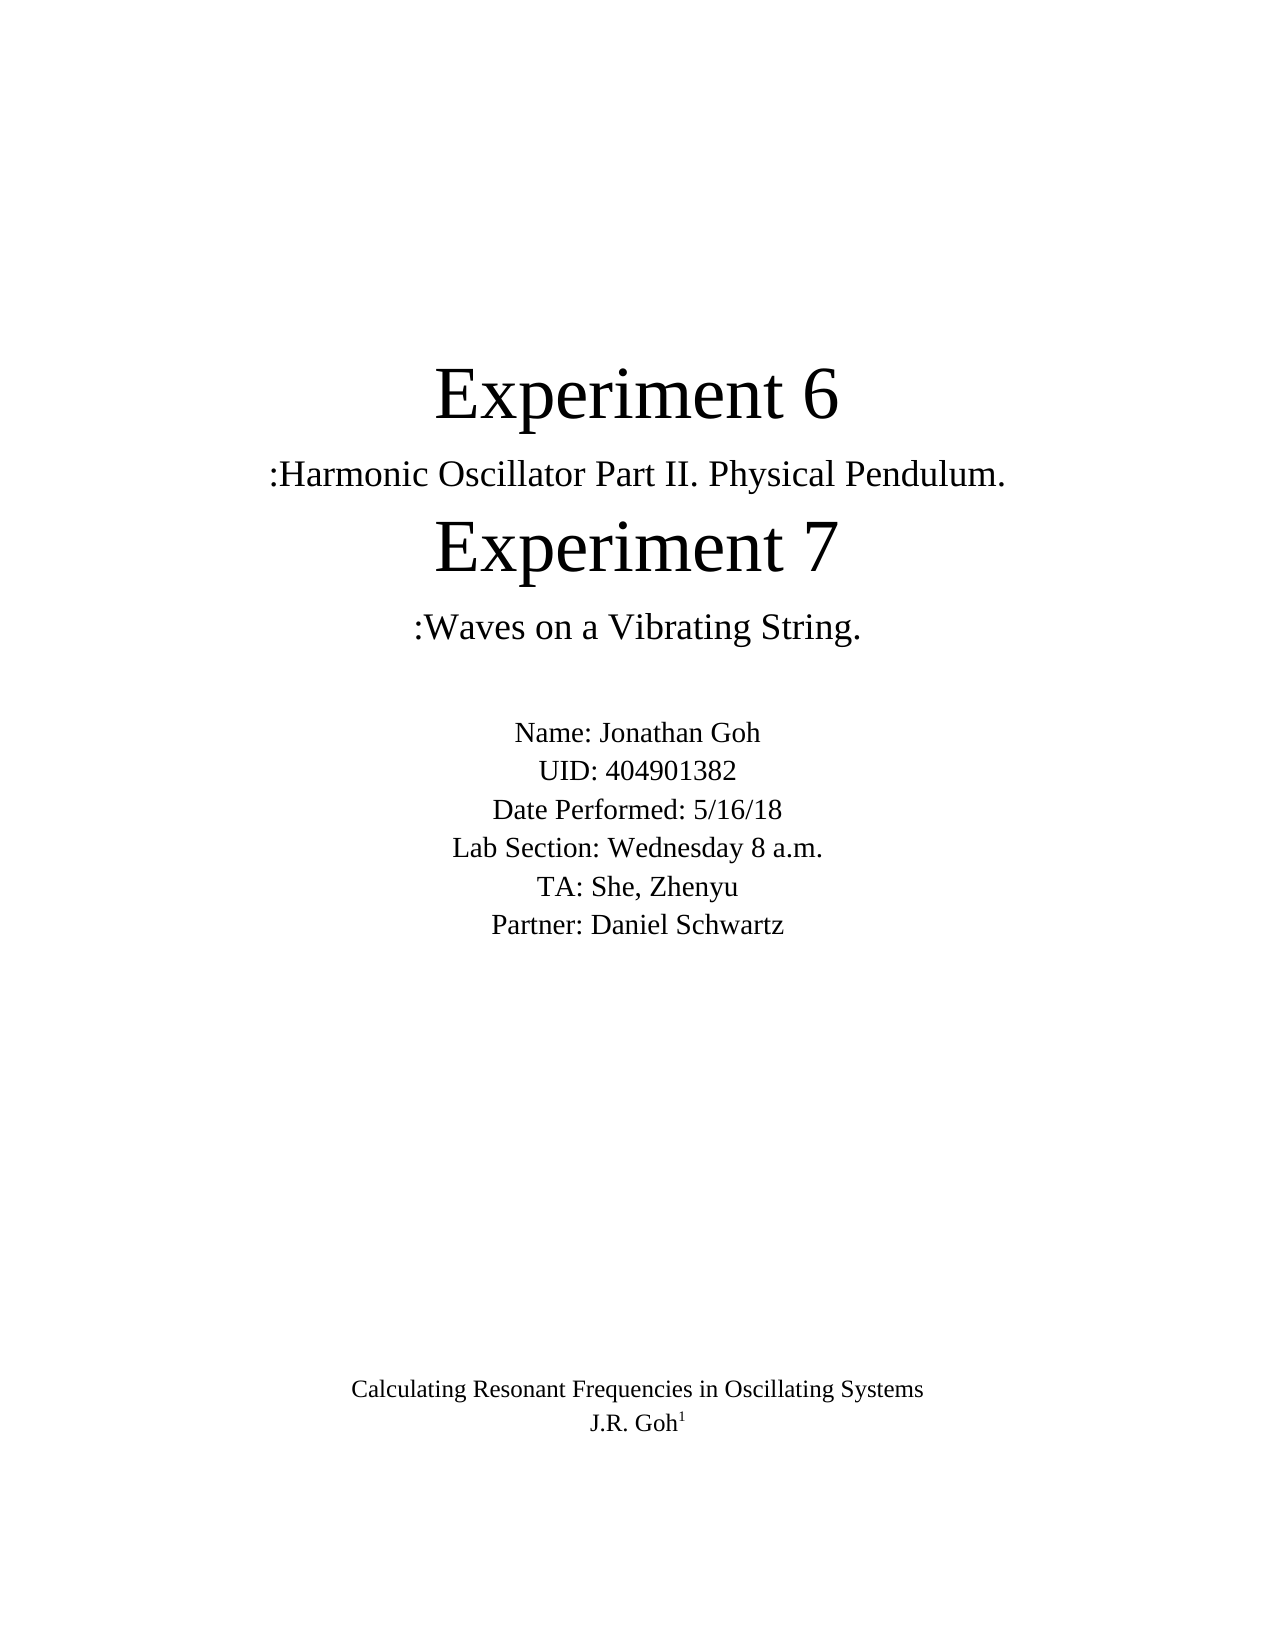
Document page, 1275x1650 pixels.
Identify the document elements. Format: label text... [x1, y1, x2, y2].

text J.R. Goh1 [150, 1408, 1125, 1436]
text UID: 404901382 [150, 753, 1125, 787]
text Date Performed: 5/16/18 [150, 792, 1125, 825]
text Partner: Daniel Schwartz [150, 907, 1125, 941]
text TA: She, Zhenyu [150, 869, 1125, 902]
text Name: Jonathan Goh [150, 715, 1125, 748]
text Experiment 7 [150, 501, 1125, 588]
text Calculating Resonant Frequencies in Oscillating Systems [150, 1374, 1125, 1403]
text :Waves on a Vibrating String. [150, 605, 1125, 648]
text :Harmonic Oscillator Part II. Physical Pendulum. [150, 452, 1125, 495]
text Lab Section: Wednesday 8 a.m. [150, 830, 1125, 864]
text Experiment 6 [150, 348, 1125, 434]
